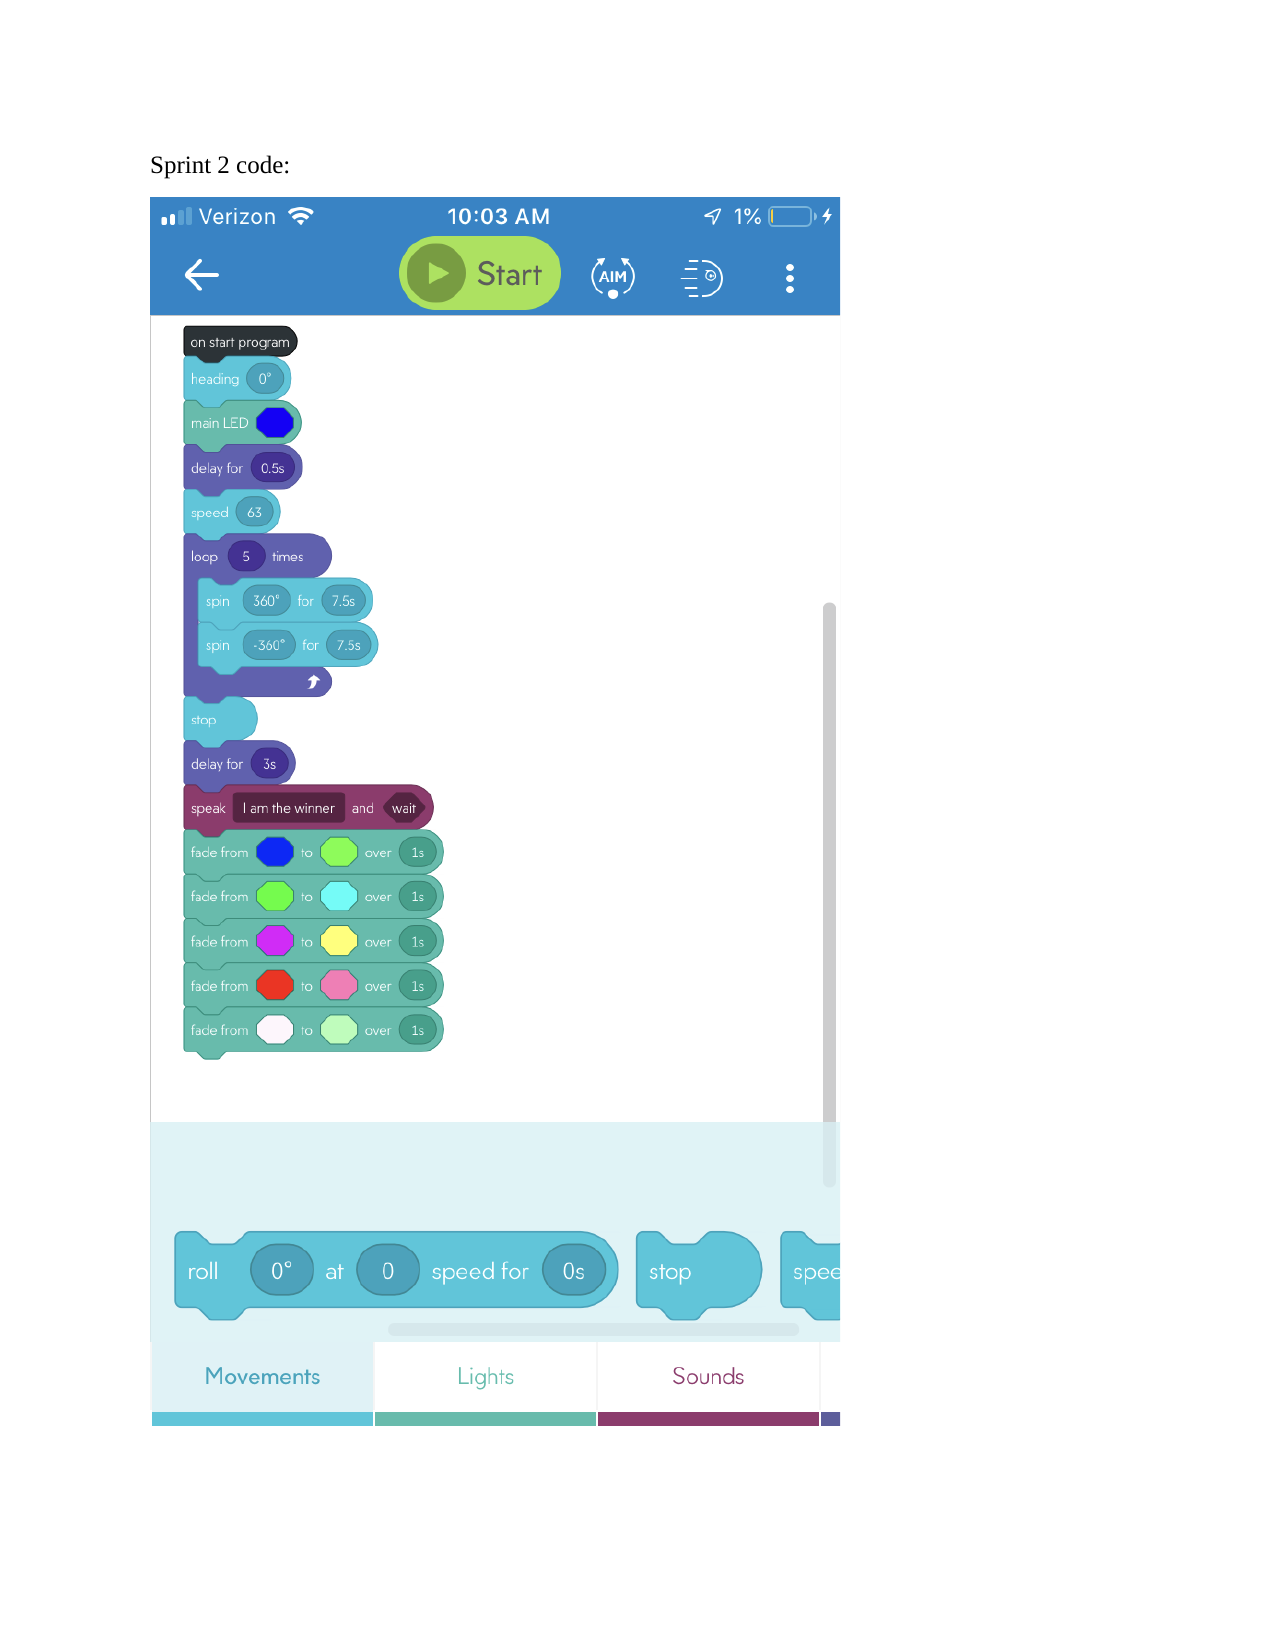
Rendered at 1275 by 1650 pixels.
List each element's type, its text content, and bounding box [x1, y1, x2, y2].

picture [150, 197, 841, 1426]
text Sprint 2 code: [150, 150, 1125, 179]
